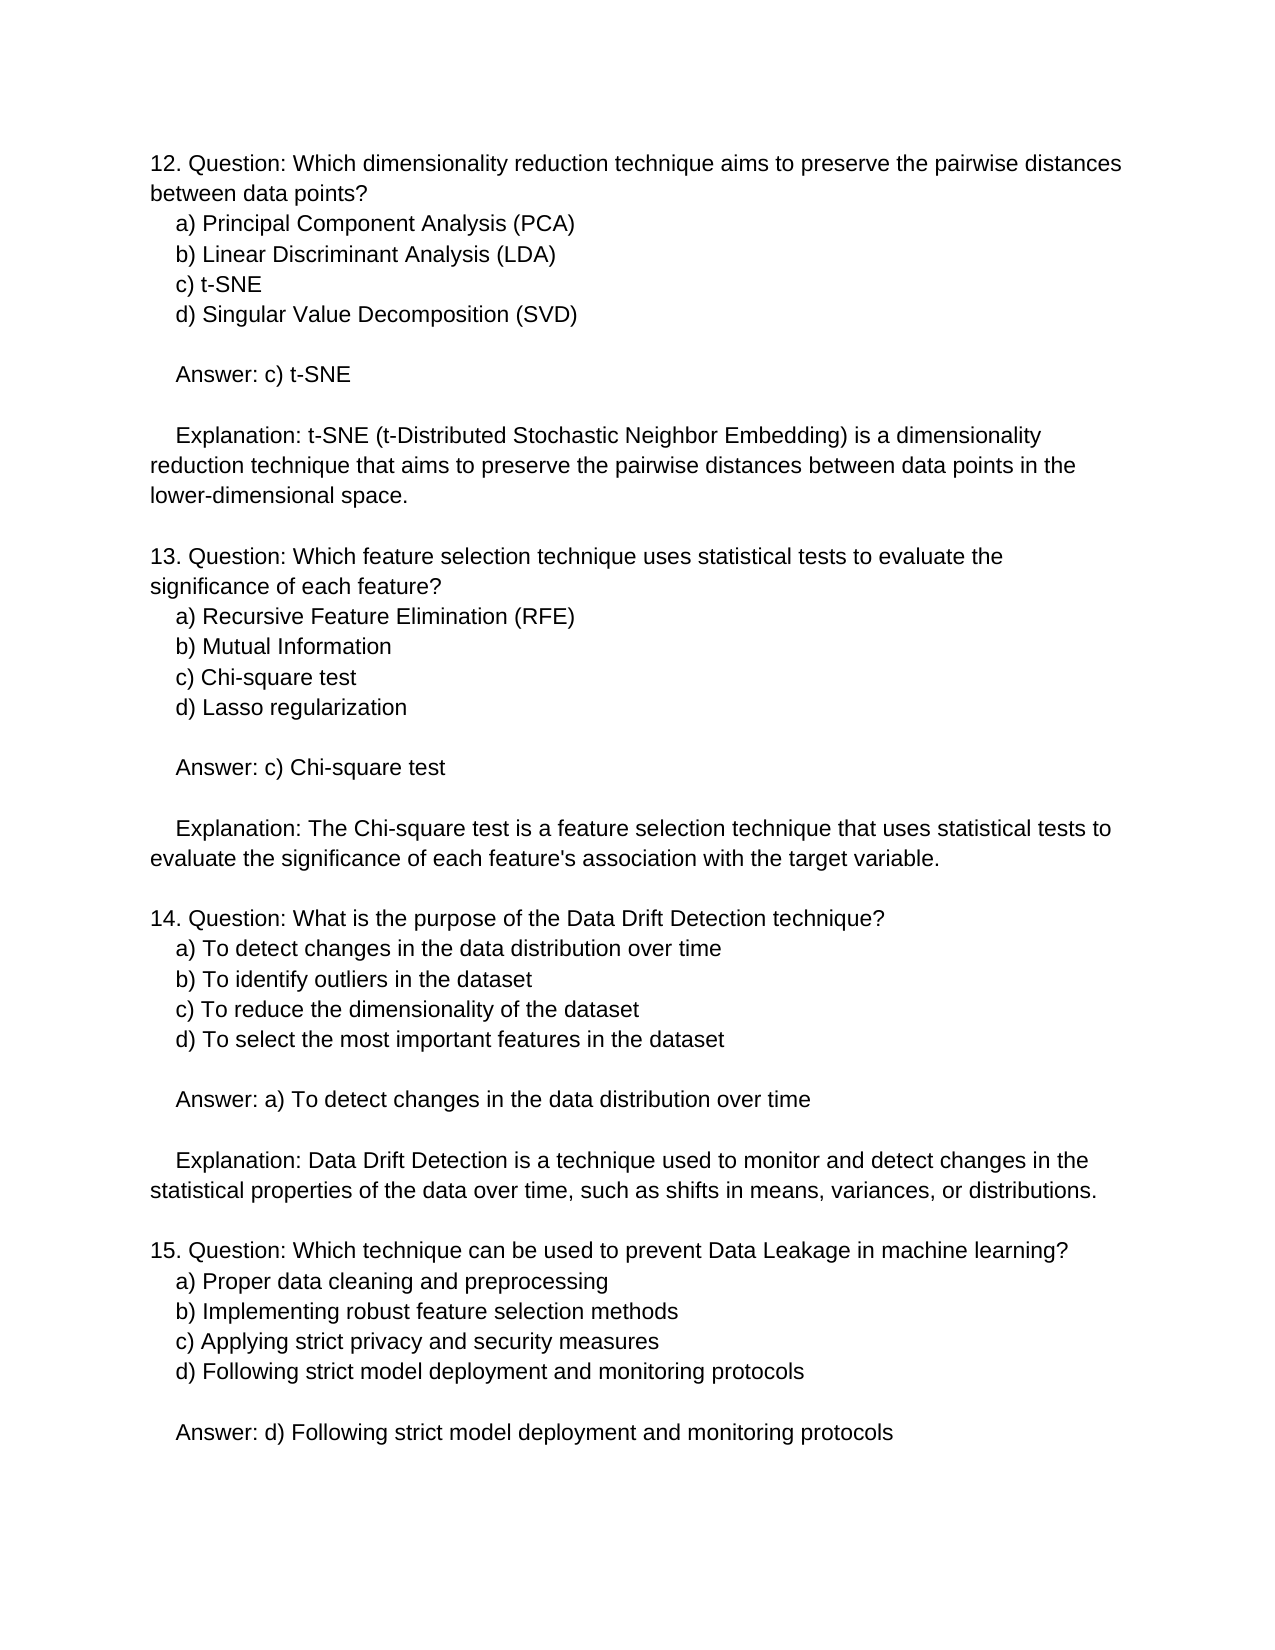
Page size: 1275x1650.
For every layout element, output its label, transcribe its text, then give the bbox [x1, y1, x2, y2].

text a) To detect changes in the data distribution over time [150, 935, 1125, 962]
text c) To reduce the dimensionality of the dataset [150, 996, 1125, 1022]
text Answer: c) Chi-square test [150, 754, 1125, 781]
text Answer: c) t-SNE [150, 361, 1125, 388]
text b) Implementing robust feature selection methods [150, 1298, 1125, 1324]
text 12. Question: Which dimensionality reduction technique aims to preserve the pairwise distances between data points? [150, 150, 1125, 207]
text c) t-SNE [150, 271, 1125, 297]
text 15. Question: Which technique can be used to prevent Data Leakage in machine learning? [150, 1237, 1125, 1264]
text d) Following strict model deployment and monitoring protocols [150, 1358, 1125, 1385]
text d) Singular Value Decomposition (SVD) [150, 301, 1125, 327]
text Explanation: t-SNE (t-Distributed Stochastic Neighbor Embedding) is a dimensionality reduction technique that aims to preserve the pairwise distances between data points in the lower-dimensional space. [150, 422, 1125, 509]
text d) To select the most important features in the dataset [150, 1026, 1125, 1052]
text a) Recursive Feature Elimination (RFE) [150, 603, 1125, 629]
text a) Principal Component Analysis (PCA) [150, 210, 1125, 237]
text Explanation: Data Drift Detection is a technique used to monitor and detect changes in the statistical properties of the data over time, such as shifts in means, variances, or distributions. [150, 1147, 1125, 1203]
text 14. Question: What is the purpose of the Data Drift Detection technique? [150, 905, 1125, 932]
text Answer: a) To detect changes in the data distribution over time [150, 1086, 1125, 1113]
text b) To identify outliers in the dataset [150, 966, 1125, 992]
text 13. Question: Which feature selection technique uses statistical tests to evaluate the significance of each feature? [150, 543, 1125, 599]
text d) Lasso regularization [150, 694, 1125, 720]
text a) Proper data cleaning and preprocessing [150, 1268, 1125, 1294]
text Answer: d) Following strict model deployment and monitoring protocols [150, 1419, 1125, 1445]
text b) Linear Discriminant Analysis (LDA) [150, 241, 1125, 267]
text c) Applying strict privacy and security measures [150, 1328, 1125, 1354]
text c) Chi-square test [150, 663, 1125, 690]
text b) Mutual Information [150, 633, 1125, 660]
text Explanation: The Chi-square test is a feature selection technique that uses statistical tests to evaluate the significance of each feature's association with the target variable. [150, 814, 1125, 871]
